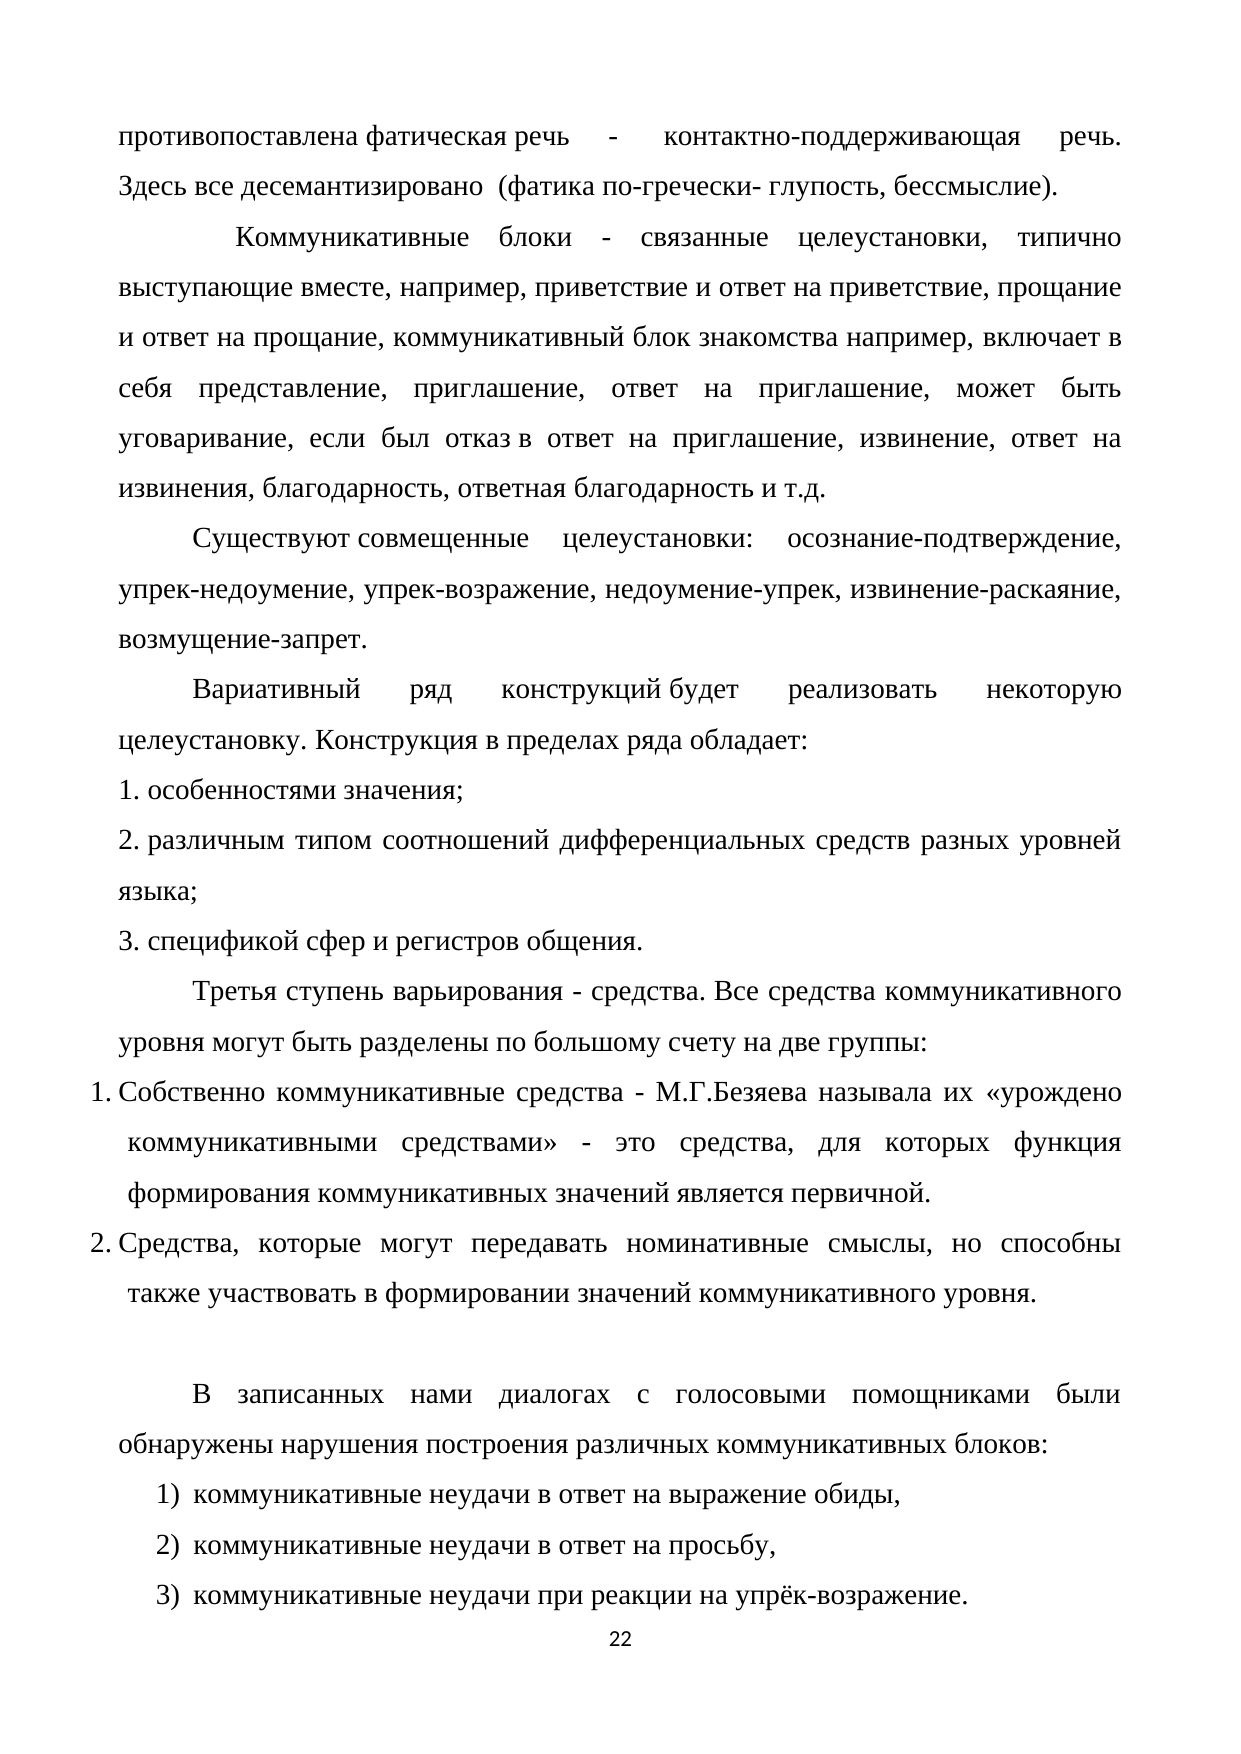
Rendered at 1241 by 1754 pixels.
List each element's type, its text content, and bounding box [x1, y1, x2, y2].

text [118, 118, 1122, 202]
text Существуют совмещенные целеустановки: осознание-подтверждение, упрек-недоумение, упрек-возражение, недоумение-упрек, извинение-раскаяние, возмущение-запрет. [118, 521, 1122, 655]
list коммуникативные неудачи в ответ на просьбу, [156, 1527, 1122, 1560]
text 1. особенностями значения; [118, 772, 1122, 806]
list коммуникативные неудачи при реакции на упрёк-возражение. [156, 1577, 1122, 1611]
text Третья ступень варьирования - средства. Все средства коммуникативного уровня могут быть разделены по большому счету на две группы: [118, 973, 1122, 1057]
text 2. различным типом соотношений дифференциальных средств разных уровней языка; [118, 822, 1122, 906]
list Собственно коммуникативные средства - М.Г.Безяева называла их «урождено коммуникативными средствами» - это средства, для которых функция формирования коммуникативных значений является первичной. [90, 1074, 1122, 1208]
text 3. спецификой сфер и регистров общения. [118, 923, 1122, 957]
list коммуникативные неудачи в ответ на выражение обиды, [156, 1477, 1122, 1510]
text В записанных нами диалогах с голосовыми помощниками были обнаружены нарушения построения различных коммуникативных блоков: [118, 1376, 1122, 1460]
text Коммуникативные блоки - связанные целеустановки, типично выступающие вместе, например, приветствие и ответ на приветствие, прощание и ответ на прощание, коммуникативный блок знакомства например, включает в себя представление, приглашение, ответ на приглашение, может быть уговаривание, если был отказ в ответ на приглашение, извинение, ответ на извинения, благодарность, ответная благодарность и т.д. [118, 219, 1122, 504]
text Вариативный ряд конструкций будет реализовать некоторую целеустановку. Конструкция в пределах ряда обладает: [118, 672, 1122, 755]
list Средства, которые могут передавать номинативные смыслы, но способны также участвовать в формировании значений коммуникативного уровня. [90, 1225, 1122, 1309]
